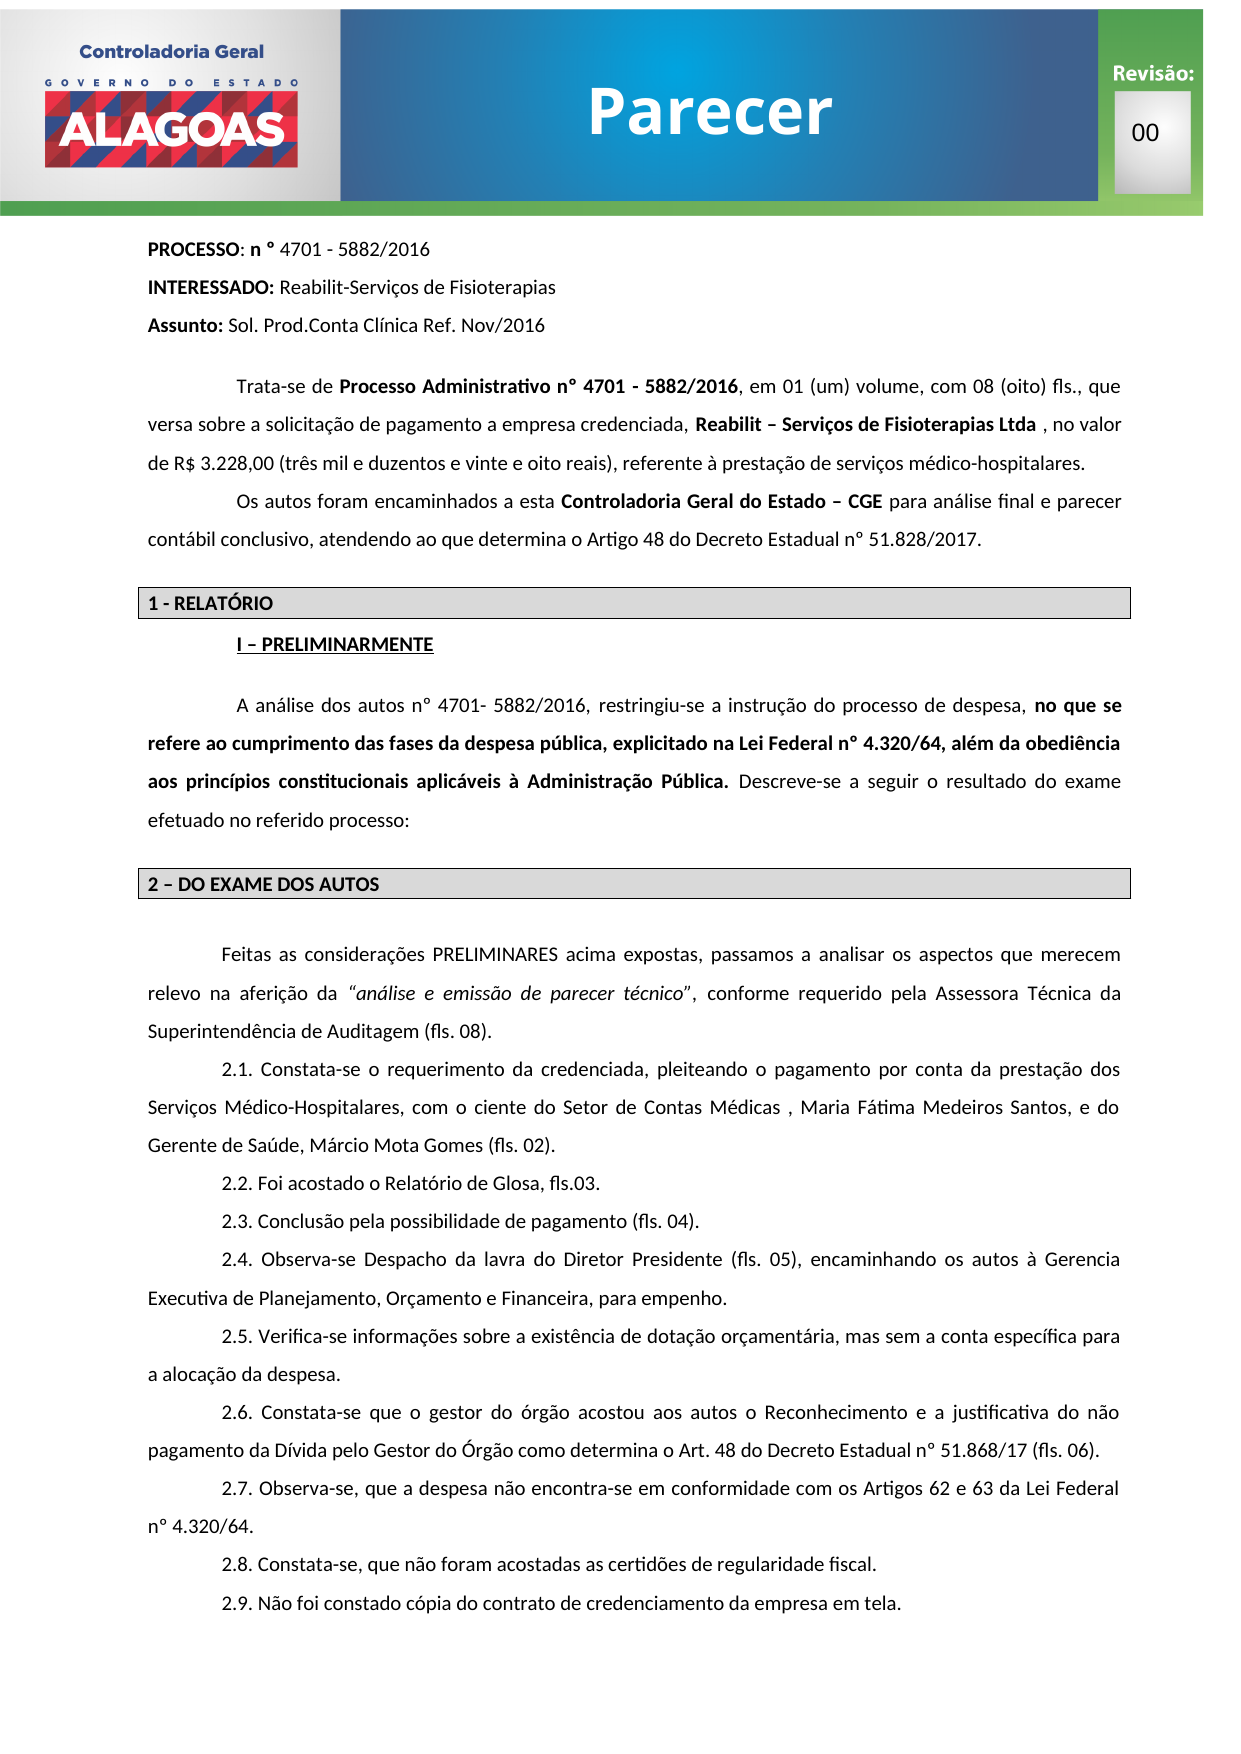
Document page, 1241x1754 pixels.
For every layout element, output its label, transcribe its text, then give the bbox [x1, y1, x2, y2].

text 1 - RELATÓRIO [139, 588, 1130, 618]
text PROCESSO: n º 4701 - 5882/2016 [148, 236, 1122, 262]
text 2.7. Observa-se, que a despesa não encontra-se em conformidade com os Artigos 62 e 63 da Lei Federal nº 4.320/64. [148, 1475, 1122, 1539]
text 2.3. Conclusão pela possibilidade de pagamento (fls. 04). [148, 1208, 1122, 1234]
text 2.4. Observa-se Despacho da lavra do Diretor Presidente (fls. 05), encaminhando os autos à Gerencia Executiva de Planejamento, Orçamento e Financeira, para empenho. [148, 1247, 1122, 1310]
picture [0, 9, 1204, 216]
text A análise dos autos nº 4701- 5882/2016, restringiu-se a instrução do processo de despesa, no que se refere ao cumprimento das fases da despesa pública, explicitado na Lei Federal nº 4.320/64, além da obediência aos princípios constitucionais aplicáveis à Administração Pública. Descreve-se a seguir o resultado do exame efetuado no referido processo: [148, 692, 1122, 832]
text 2.1. Constata-se o requerimento da credenciada, pleiteando o pagamento por conta da prestação dos Serviços Médico-Hospitalares, com o ciente do Setor de Contas Médicas , Maria Fátima Medeiros Santos, e do Gerente de Saúde, Márcio Mota Gomes (fls. 02). [148, 1056, 1122, 1158]
text 2 – DO EXAME DOS AUTOS [139, 869, 1130, 898]
text 2.6. Constata-se que o gestor do órgão acostou aos autos o Reconhecimento e a justificativa do não pagamento da Dívida pelo Gestor do Órgão como determina o Art. 48 do Decreto Estadual nº 51.868/17 (fls. 06). [148, 1399, 1122, 1463]
text Feitas as considerações PRELIMINARES acima expostas, passamos a analisar os aspectos que merecem relevo na aferição da “análise e emissão de parecer técnico”, conforme requerido pela Assessora Técnica da Superintendência de Auditagem (fls. 08). [148, 942, 1122, 1043]
text Trata-se de Processo Administrativo nº 4701 - 5882/2016, em 01 (um) volume, com 08 (oito) fls., que versa sobre a solicitação de pagamento a empresa credenciada, Reabilit – Serviços de Fisioterapias Ltda , no valor de R$ 3.228,00 (três mil e duzentos e vinte e oito reais), referente à prestação de serviços médico-hospitalares. [148, 373, 1122, 475]
text I – PRELIMINARMENTE [163, 631, 1122, 657]
text Os autos foram encaminhados a esta Controladoria Geral do Estado – CGE para análise final e parecer contábil conclusivo, atendendo ao que determina o Artigo 48 do Decreto Estadual nº 51.828/2017. [148, 488, 1122, 551]
text 2.5. Verifica-se informações sobre a existência de dotação orçamentária, mas sem a conta específica para a alocação da despesa. [148, 1323, 1122, 1386]
text 2.8. Constata-se, que não foram acostadas as certidões de regularidade fiscal. [148, 1552, 1122, 1577]
text Assunto: Sol. Prod.Conta Clínica Ref. Nov/2016 [148, 312, 1122, 338]
text INTERESSADO: Reabilit-Serviços de Fisioterapias [148, 274, 1122, 300]
text 2.9. Não foi constado cópia do contrato de credenciamento da empresa em tela. [148, 1590, 1122, 1615]
text 2.2. Foi acostado o Relatório de Glosa, fls.03. [148, 1170, 1122, 1196]
